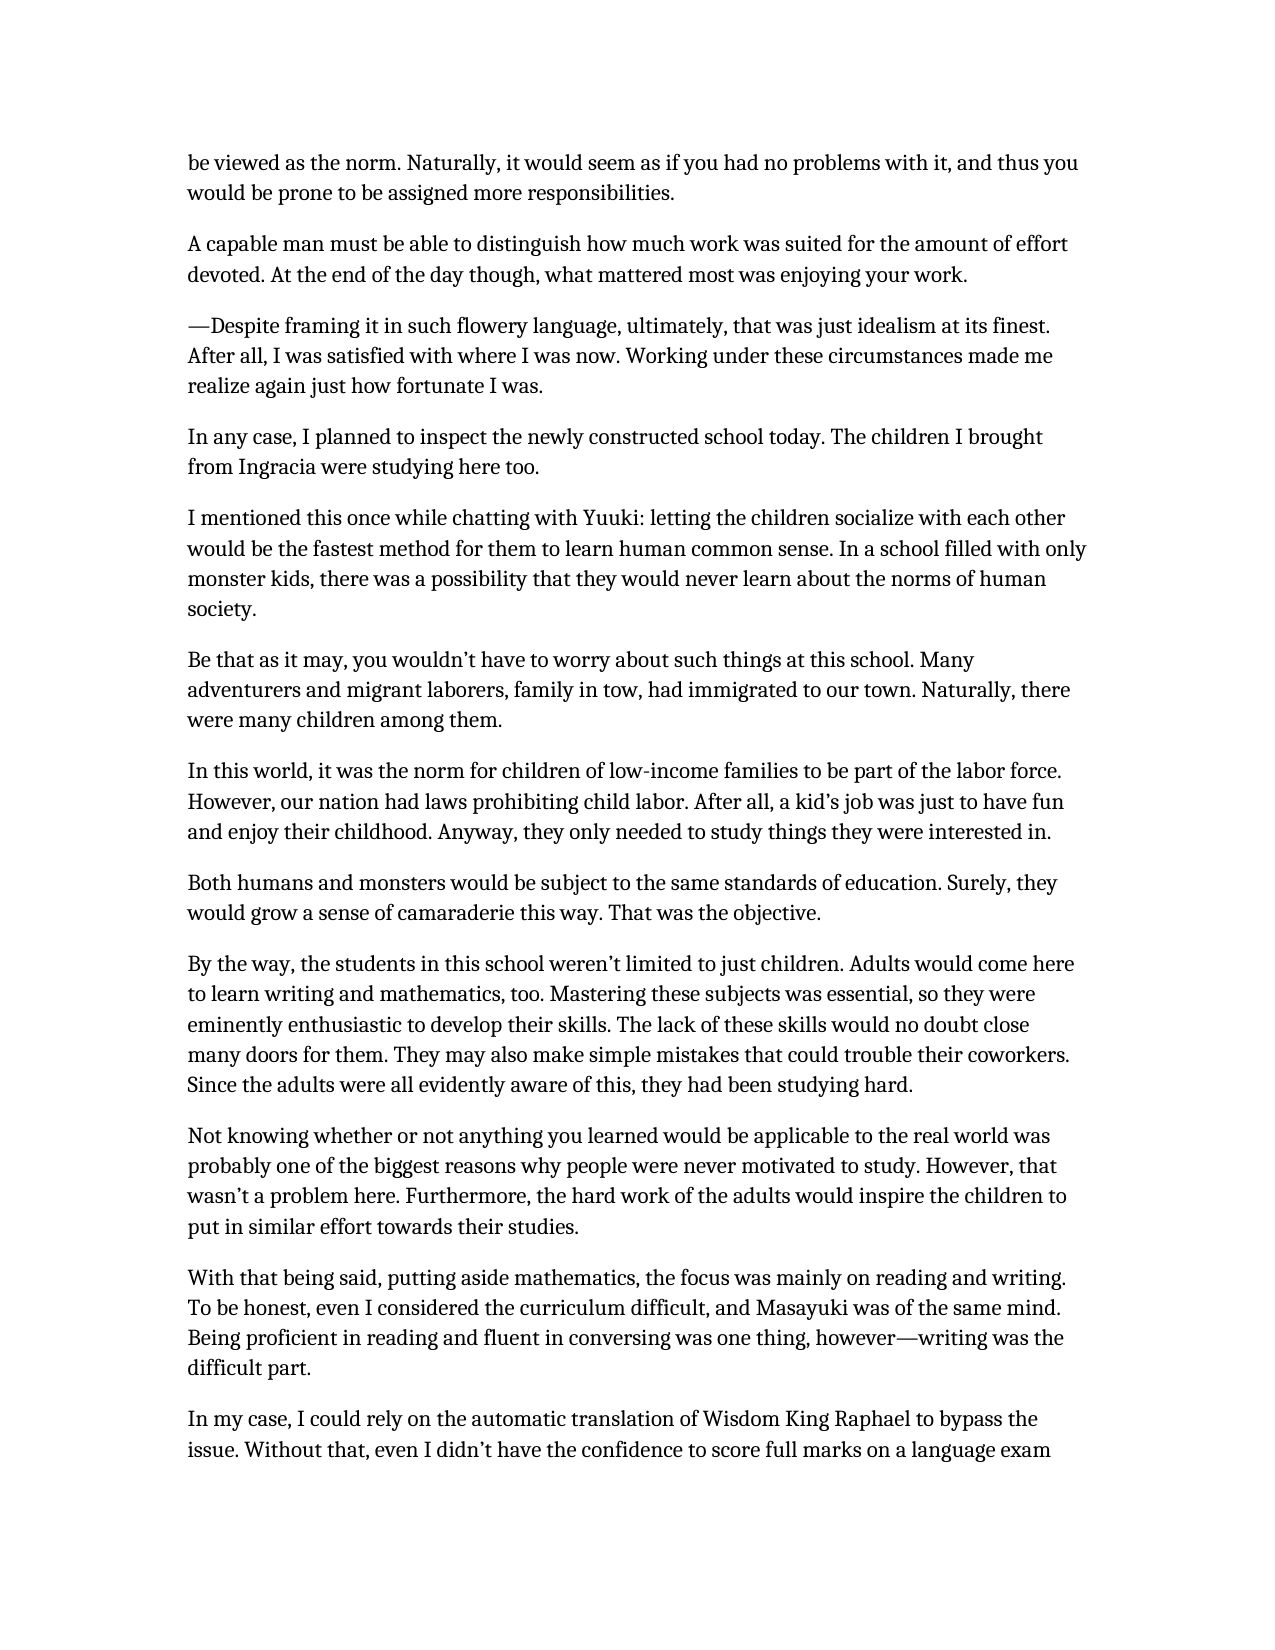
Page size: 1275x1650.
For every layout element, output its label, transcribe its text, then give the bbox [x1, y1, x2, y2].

text Both humans and monsters would be subject to the same standards of education. Surely, they would grow a sense of camaraderie this way. That was the objective. [187, 870, 1087, 926]
text In this world, it was the norm for children of low-income families to be part of the labor force. However, our nation had laws prohibiting child labor. After all, a kid’s job was just to have fun and enjoy their childhood. Anyway, they only needed to study things they were interested in. [187, 758, 1087, 845]
text A capable man must be able to distinguish how much work was suited for the amount of effort devoted. At the end of the day though, what mattered most was enjoying your work. [187, 231, 1087, 288]
text With that being said, putting aside mathematics, the focus was mainly on reading and writing. To be honest, even I considered the curriculum difficult, and Masayuki was of the same mind. Being proficient in reading and fluent in conversing was one thing, however—writing was the difficult part. [187, 1264, 1087, 1382]
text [187, 150, 1087, 207]
text I mentioned this once while chatting with Yuuki: letting the children socialize with each other would be the fastest method for them to learn human common sense. In a school filled with only monster kids, there was a possibility that they would never learn about the norms of human society. [187, 505, 1087, 622]
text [187, 1406, 1087, 1463]
text By the way, the students in this school weren’t limited to just children. Adults would come here to learn writing and mathematics, too. Mastering these subjects was essential, so they were eminently enthusiastic to develop their skills. The lack of these skills would no doubt close many doors for them. They may also make simple mistakes that could trouble their coworkers. Since the adults were all evidently aware of this, they had been studying hard. [187, 951, 1087, 1098]
text Not knowing whether or not anything you learned would be applicable to the real world was probably one of the biggest reasons why people were never motivated to study. However, that wasn’t a problem here. Furthermore, the hard work of the adults would inspire the children to put in similar effort towards their studies. [187, 1123, 1087, 1240]
text In any case, I planned to inspect the newly constructed school today. The children I brought from Ingracia were studying here too. [187, 424, 1087, 481]
text Be that as it may, you wouldn’t have to worry about such things at this school. Many adventurers and migrant laborers, family in tow, had immigrated to our town. Naturally, there were many children among them. [187, 647, 1087, 734]
text —Despite framing it in such flowery language, ultimately, that was just idealism at its finest. After all, I was satisfied with where I was now. Working under these circumstances made me realize again just how fortunate I was. [187, 312, 1087, 399]
